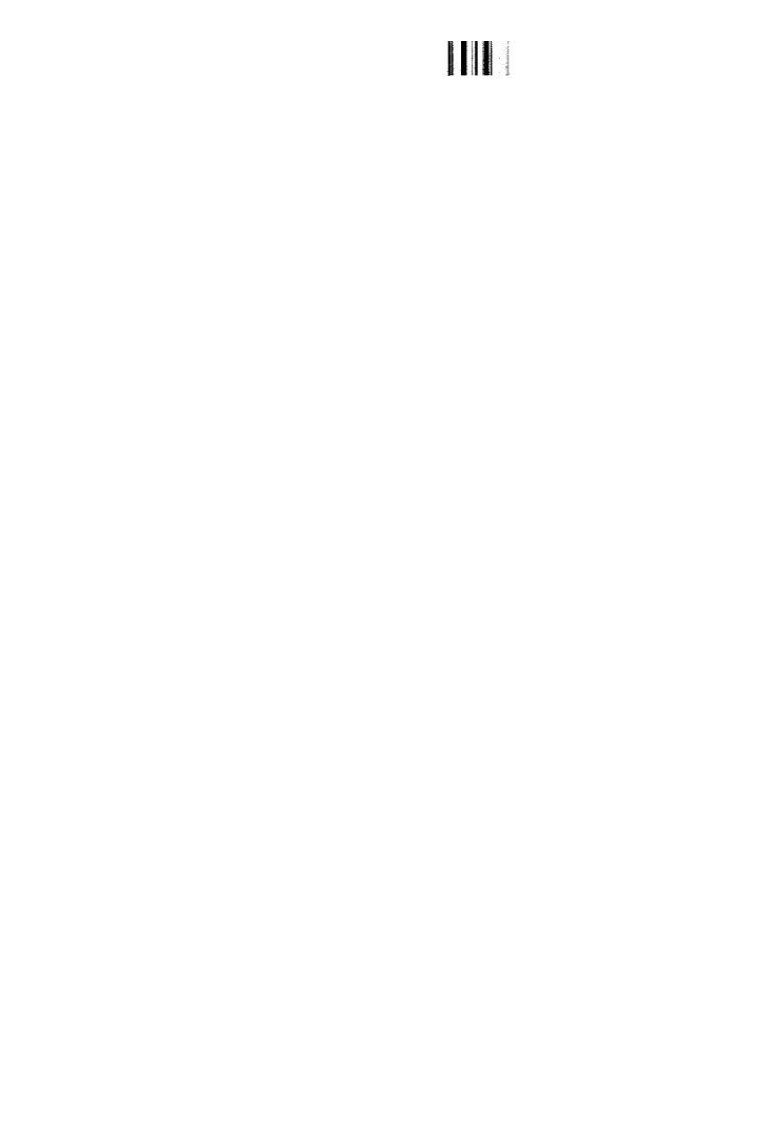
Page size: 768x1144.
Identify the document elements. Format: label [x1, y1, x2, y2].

picture [441, 41, 516, 80]
